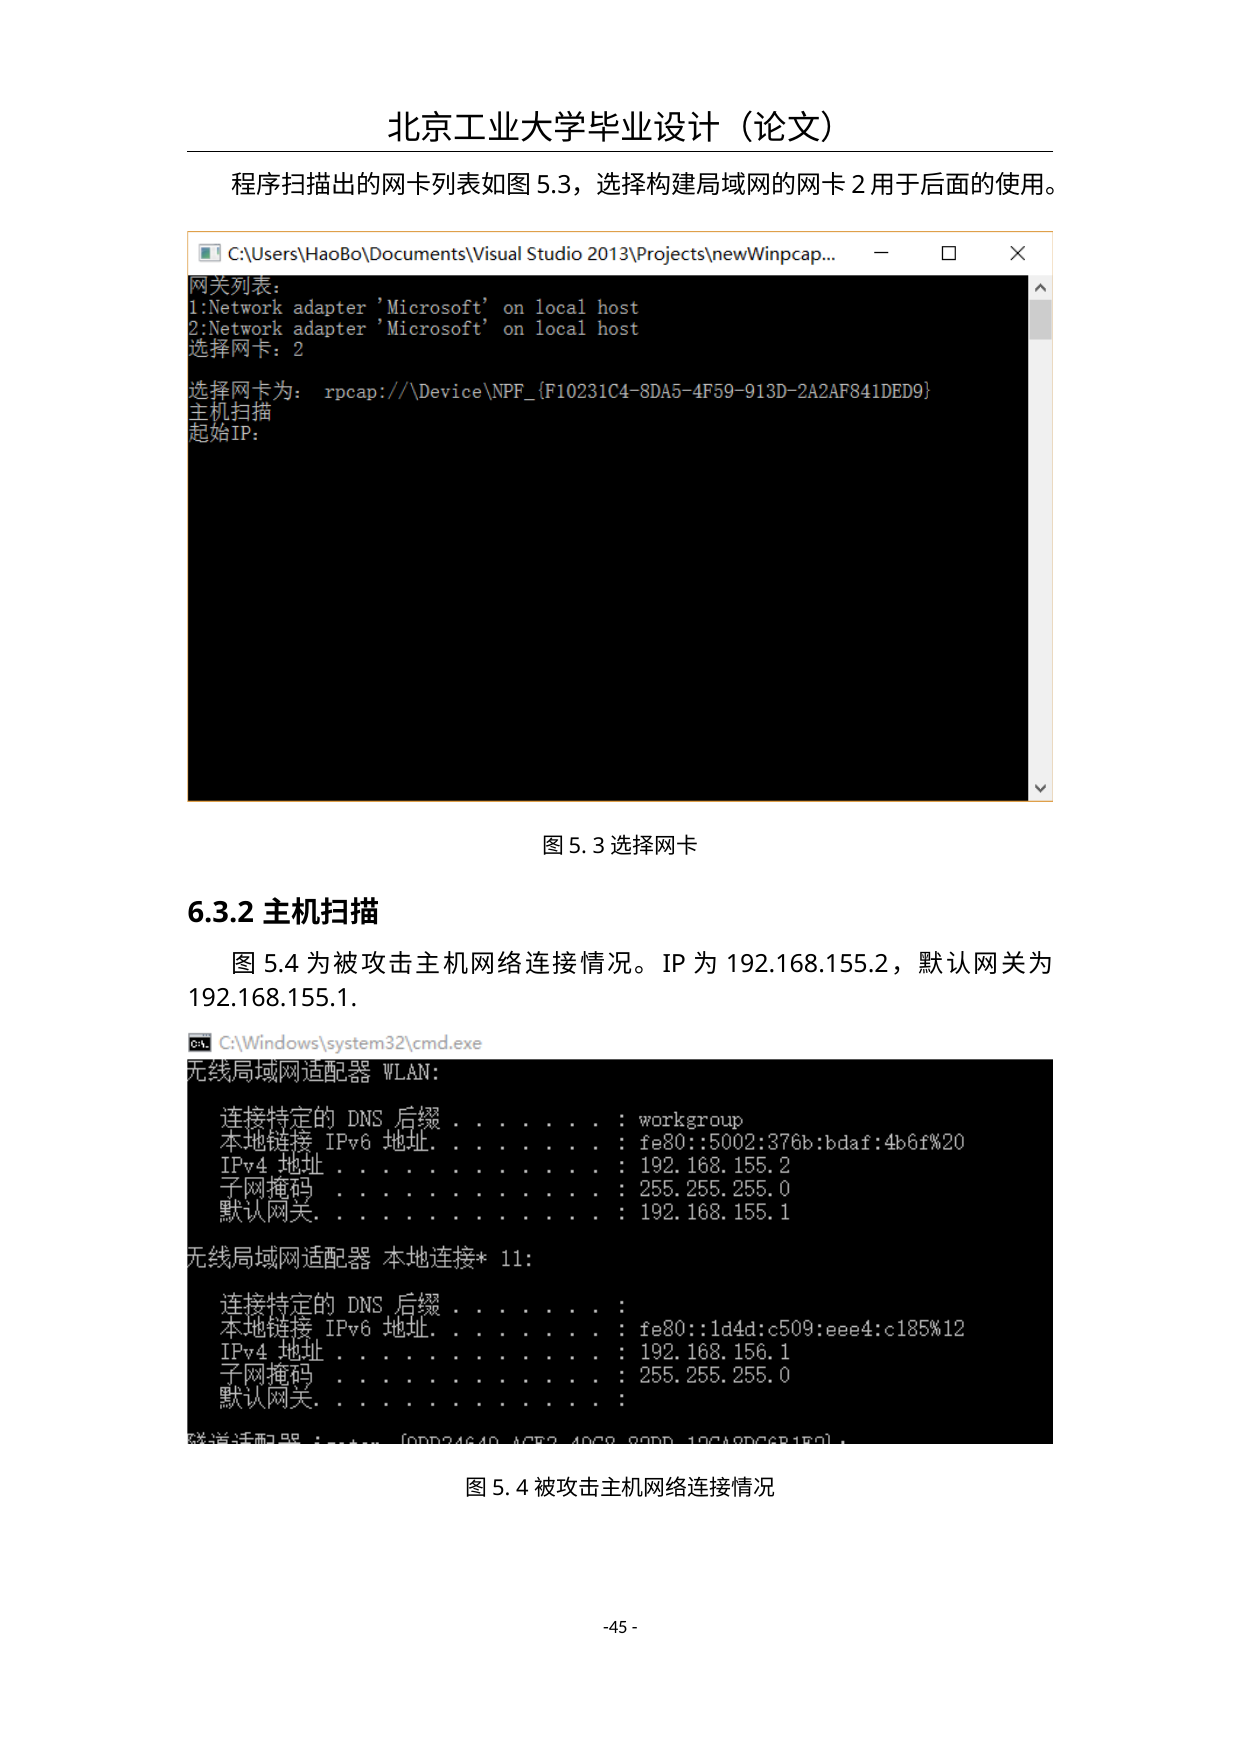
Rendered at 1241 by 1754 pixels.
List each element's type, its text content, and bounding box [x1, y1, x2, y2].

text 图5. 3 选择网卡 [187, 828, 1053, 860]
text 图5. 4 被攻击主机网络连接情况 [187, 1470, 1053, 1502]
picture [187, 1026, 1053, 1444]
picture [187, 231, 1053, 802]
text 程序扫描出的网卡列表如图5.3，选择构建局域网的网卡2用于后面的使用。 [187, 165, 1053, 201]
text 图5.4为被攻击主机网络连接情况。IP为192.168.155.2，默认网关为192.168.155.1. [187, 943, 1053, 1014]
subtitle 主机扫描 [187, 889, 1053, 931]
